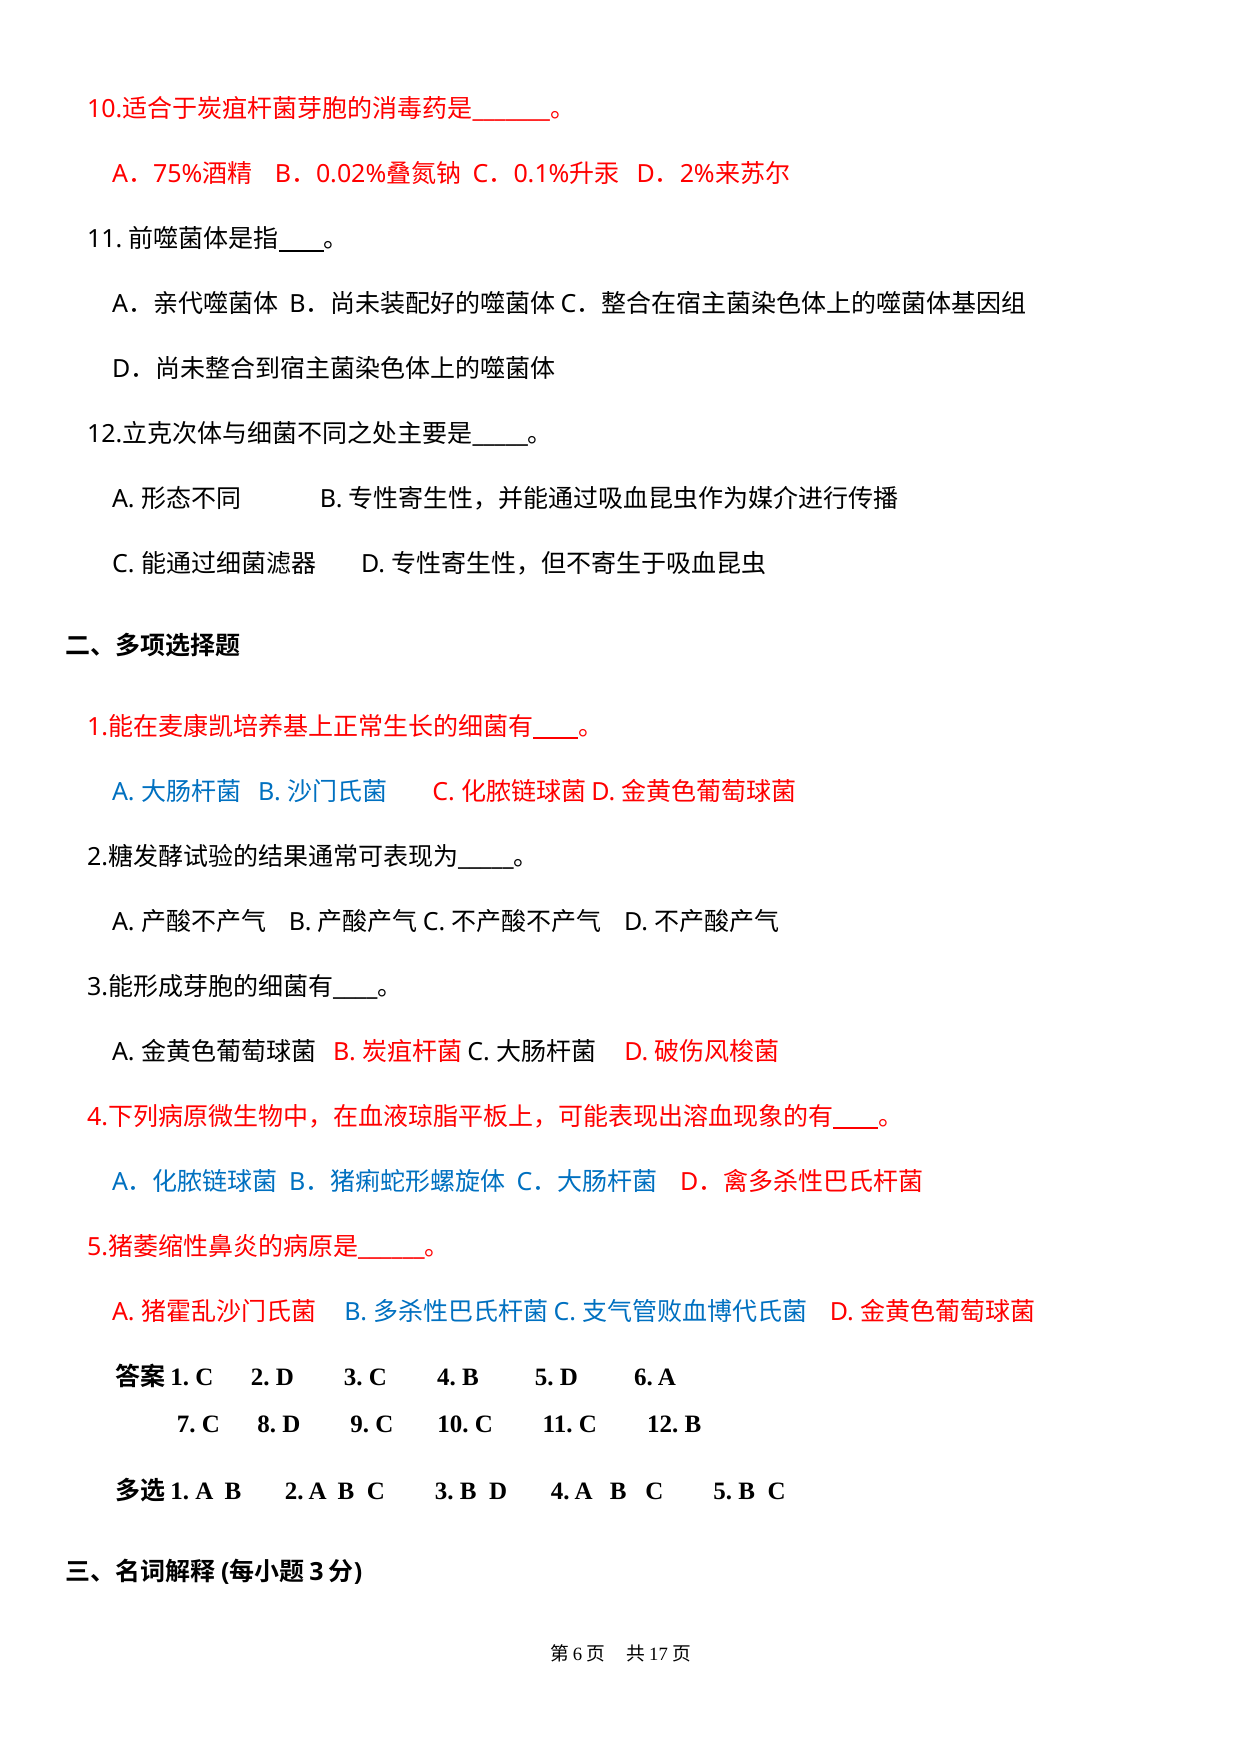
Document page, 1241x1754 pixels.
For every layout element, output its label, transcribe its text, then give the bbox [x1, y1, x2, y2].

text 12.立克次体与细菌不同之处主要是_____。 [87, 399, 1175, 464]
text A. 金黄色葡萄球菌 B. 炭疽杆菌C. 大肠杆菌 D. 破伤风梭菌 [87, 1017, 1175, 1082]
text D．尚未整合到宿主菌染色体上的噬菌体 [87, 334, 1175, 399]
text 2.糖发酵试验的结果通常可表现为_____。 [87, 822, 1175, 887]
text A. 产酸不产气 B. 产酸产气C. 不产酸不产气 D. 不产酸产气 [87, 887, 1175, 952]
text 5.猪萎缩性鼻炎的病原是______。 [87, 1212, 1175, 1277]
text A. 形态不同 B. 专性寄生性，并能通过吸血昆虫作为媒介进行传播 [87, 464, 1175, 529]
text A．75%酒精 B．0.02%叠氮钠 C．0.1%升汞 D．2%来苏尔 [87, 139, 1175, 204]
text 11. 前噬菌体是指 。 [87, 204, 1175, 269]
text C. 能通过细菌滤器 D. 专性寄生性，但不寄生于吸血昆虫 [87, 529, 1175, 594]
text 3.能形成芽胞的细菌有____。 [87, 952, 1175, 1017]
text 答案1. C 2. D 3. C 4. B 5. D 6. A [65, 1342, 1175, 1407]
text 二、多项选择题 [65, 611, 1175, 676]
text 三、名词解释 (每小题3分) [65, 1537, 1175, 1602]
text 1.能在麦康凯培养基上正常生长的细菌有 。 [87, 692, 1175, 757]
text A. 大肠杆菌 B. 沙门氏菌 C. 化脓链球菌D. 金黄色葡萄球菌 [87, 757, 1175, 822]
text A. 猪霍乱沙门氏菌 B. 多杀性巴氏杆菌C. 支气管败血博代氏菌 D. 金黄色葡萄球菌 [87, 1277, 1175, 1342]
text A．化脓链球菌 B．猪痢蛇形螺旋体 C．大肠杆菌 D．禽多杀性巴氏杆菌 [112, 1147, 1175, 1212]
text 多选1. A B 2. A B C 3. B D 4. A B C 5. B C [65, 1456, 1175, 1521]
text 4.下列病原微生物中，在血液琼脂平板上，可能表现出溶血现象的有 。 [87, 1082, 1175, 1147]
text 7. C 8. D 9. C 10. C 11. C 12. B [65, 1407, 1175, 1439]
text A．亲代噬菌体 B．尚未装配好的噬菌体C．整合在宿主菌染色体上的噬菌体基因组 [87, 269, 1175, 334]
text 10.适合于炭疽杆菌芽胞的消毒药是_______。 [87, 74, 1175, 139]
